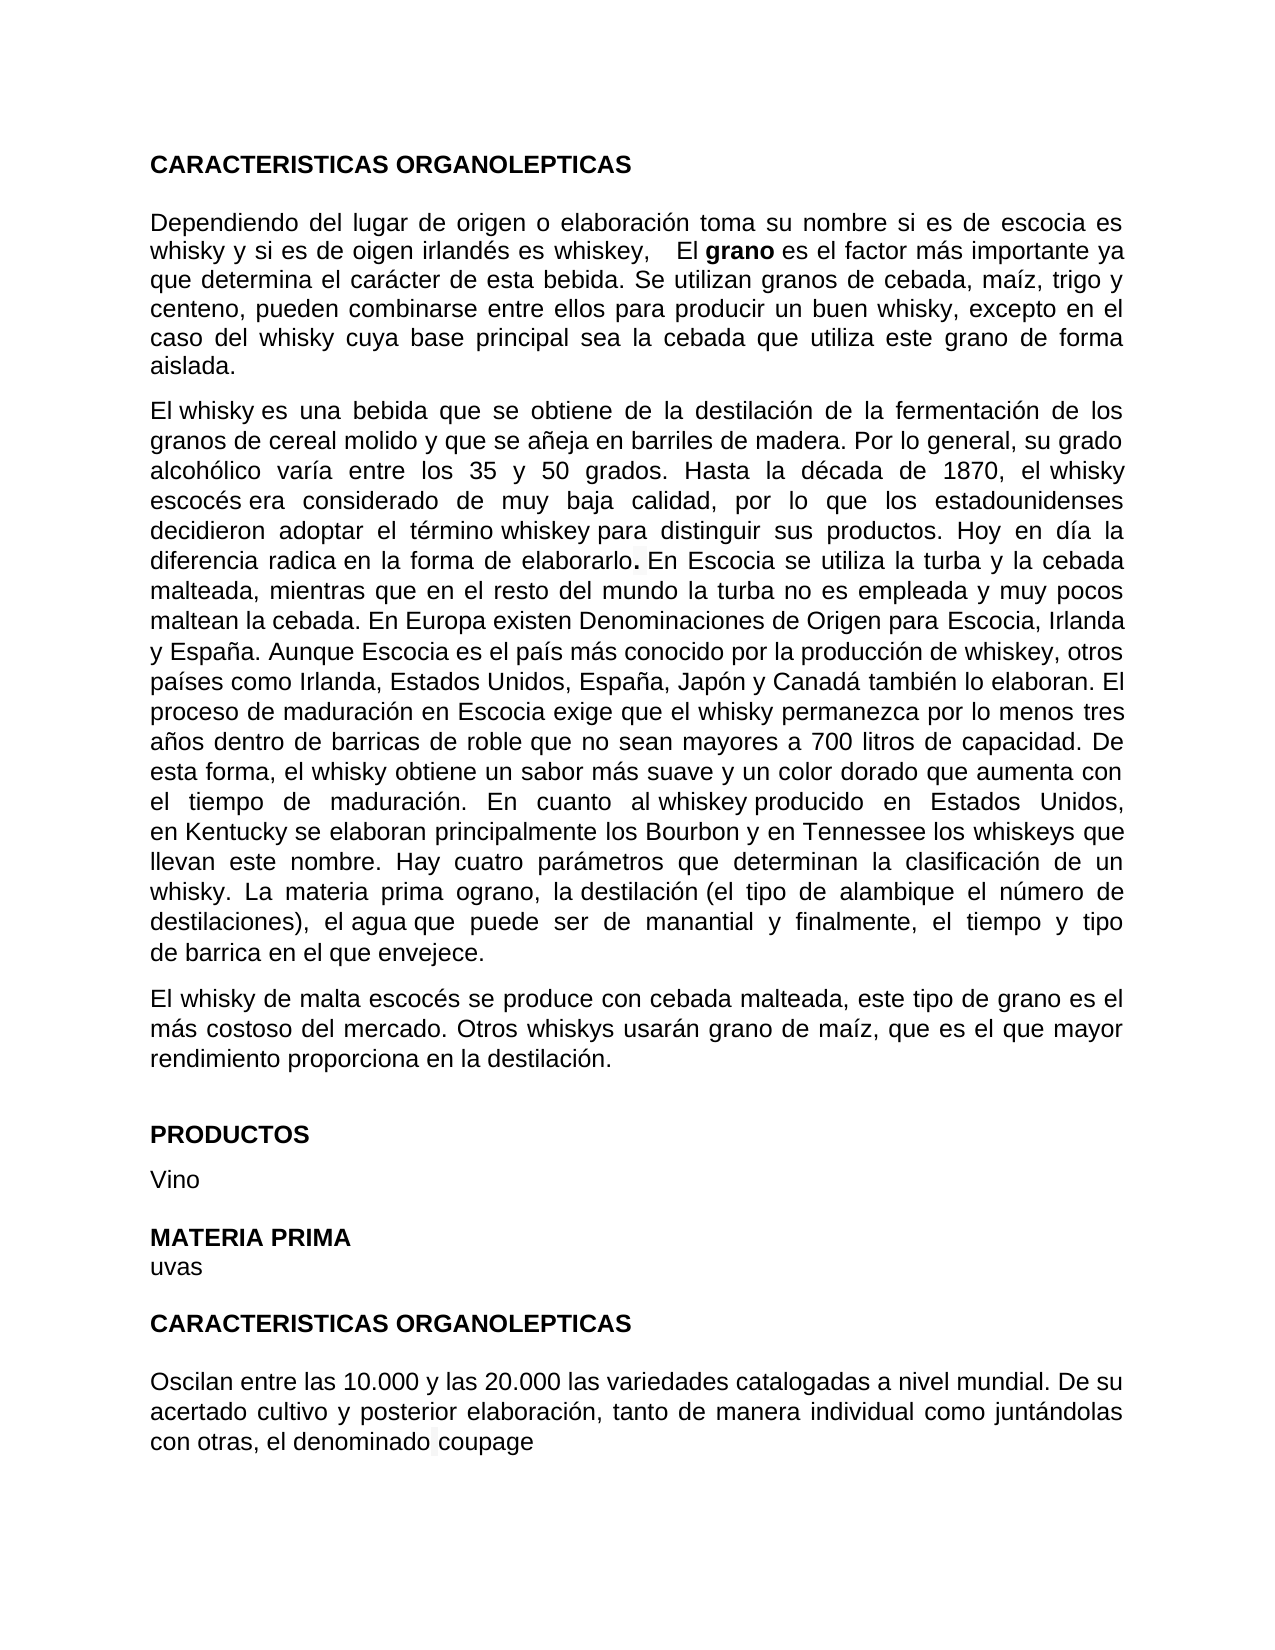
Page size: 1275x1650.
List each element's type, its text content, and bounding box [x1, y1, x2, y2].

text CARACTERISTICAS ORGANOLEPTICAS [150, 1309, 1125, 1338]
text El whisky es una bebida que se obtiene de la destilación de la fermentación de los granos de cereal molido y que se añeja en barriles de madera. Por lo general, su grado alcohólico varía entre los 35 y 50 grados. Hasta la década de 1870, el whisky escocés era considerado de muy baja calidad, por lo que los estadounidenses decidieron adoptar el término whiskey para distinguir sus productos. Hoy en día la diferencia radica en la forma de elaborarlo. En Escocia se utiliza la turba y la cebada malteada, mientras que en el resto del mundo la turba no es empleada y muy pocos maltean la cebada. En Europa existen Denominaciones de Origen para Escocia, Irlanda y España. Aunque Escocia es el país más conocido por la producción de whiskey, otros países como Irlanda, Estados Unidos, España, Japón y Canadá también lo elaboran. El proceso de maduración en Escocia exige que el whisky permanezca por lo menos tres años dentro de barricas de roble que no sean mayores a 700 litros de capacidad. De esta forma, el whisky obtiene un sabor más suave y un color dorado que aumenta con el tiempo de maduración. En cuanto al whiskey producido en Estados Unidos, en Kentucky se elaboran principalmente los Bourbon y en Tennessee los whiskeys que llevan este nombre. Hay cuatro parámetros que determinan la clasificación de un whisky. La materia prima ograno, la destilación (el tipo de alambique el número de destilaciones), el agua que puede ser de manantial y finalmente, el tiempo y tipo de barrica en el que envejece. [150, 396, 1125, 966]
text Dependiendo del lugar de origen o elaboración toma su nombre si es de escocia es whisky y si es de oigen irlandés es whiskey, El grano es el factor más importante ya que determina el carácter de esta bebida. Se utilizan granos de cebada, maíz, trigo y centeno, pueden combinarse entre ellos para producir un buen whisky, excepto en el caso del whisky cuya base principal sea la cebada que utiliza este grano de forma aislada. [150, 207, 1125, 380]
text Vino [150, 1165, 1125, 1194]
text MATERIA PRIMA [150, 1223, 1125, 1252]
text Oscilan entre las 10.000 y las 20.000 las variedades catalogadas a nivel mundial. De su acertado cultivo y posterior elaboración, tanto de manera individual como juntándolas con otras, el denominado coupage [150, 1367, 1125, 1456]
text PRODUCTOS [150, 1120, 1125, 1149]
text uvas [150, 1252, 1125, 1280]
text CARACTERISTICAS ORGANOLEPTICAS [150, 150, 1125, 179]
text El whisky de malta escocés se produce con cebada malteada, este tipo de grano es el más costoso del mercado. Otros whiskys usarán grano de maíz, que es el que mayor rendimiento proporciona en la destilación. [150, 984, 1125, 1073]
